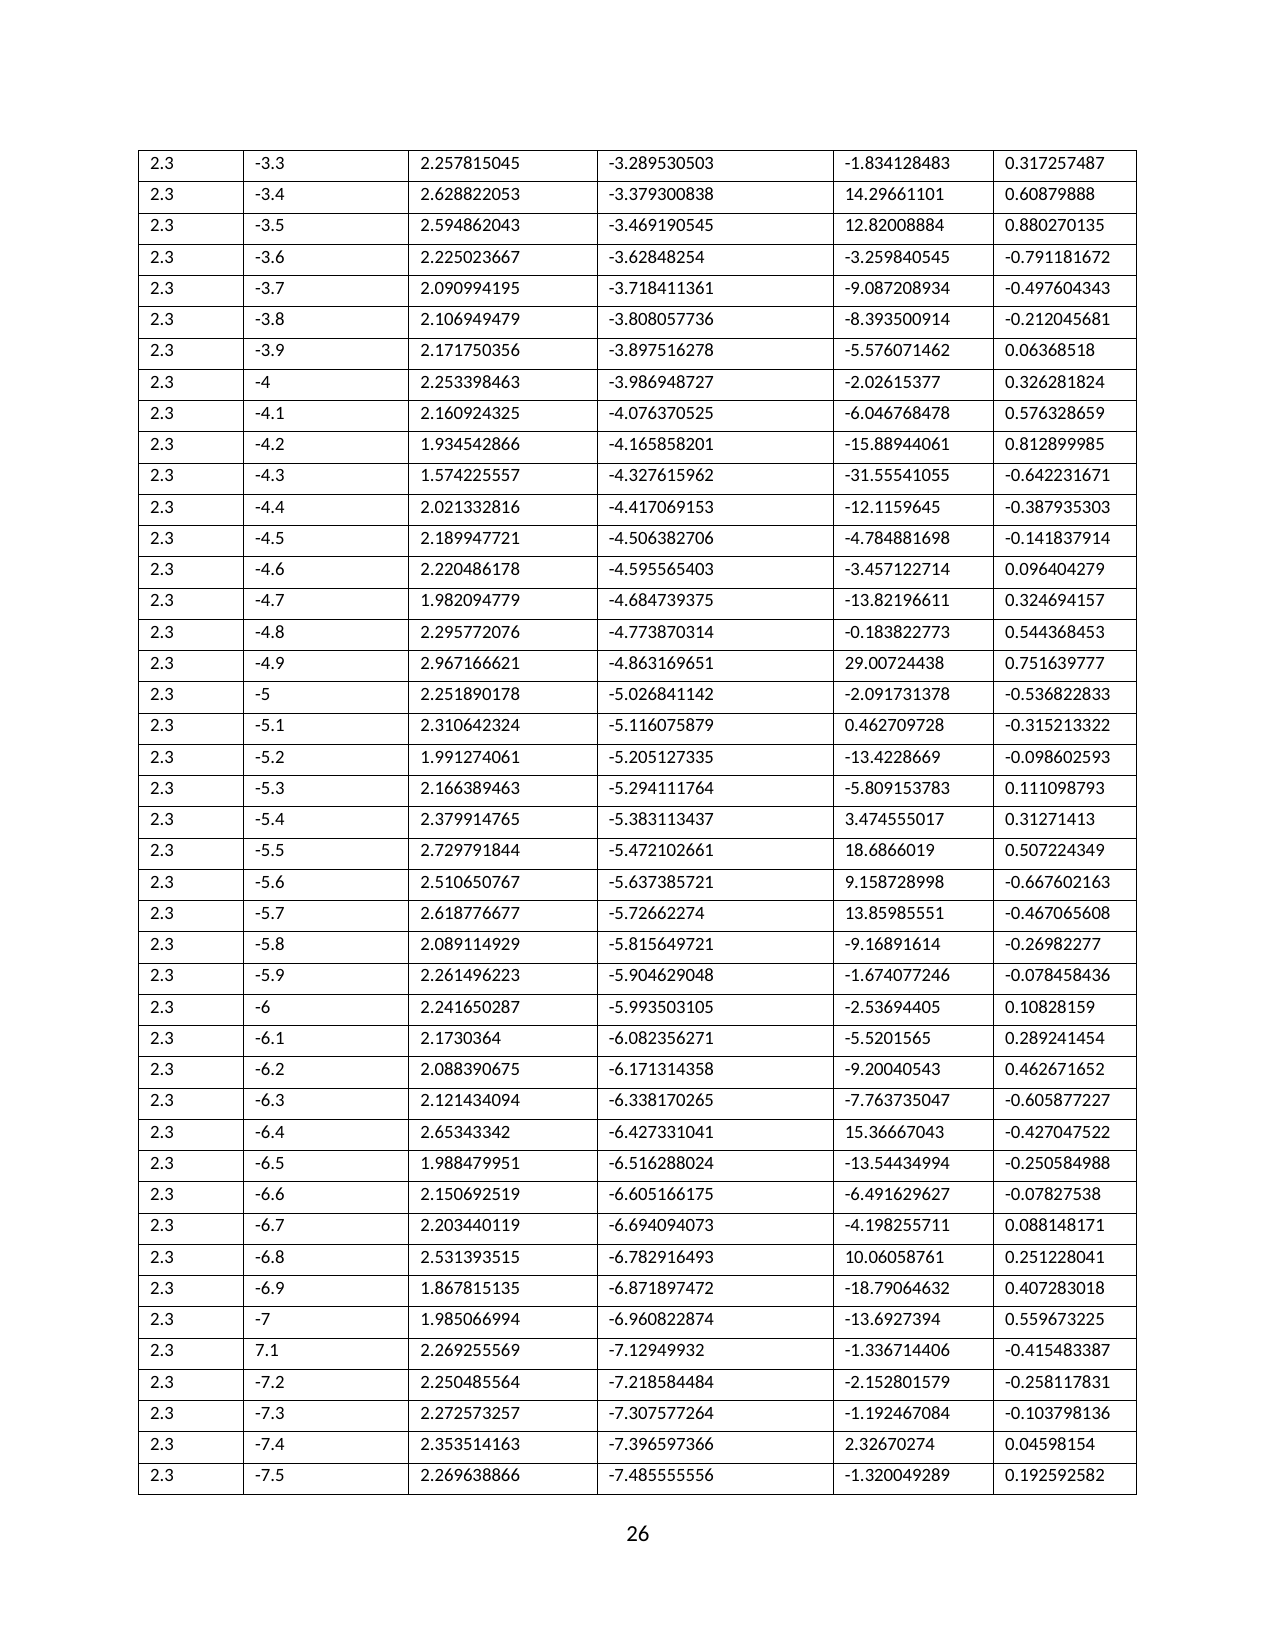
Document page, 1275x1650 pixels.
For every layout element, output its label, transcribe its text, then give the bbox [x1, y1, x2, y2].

table_cell -15.88944061 [834, 432, 993, 462]
table_cell -0.497604343 [994, 276, 1136, 306]
table_cell -3.379300838 [598, 182, 833, 212]
table_cell -3.469190545 [598, 214, 833, 244]
table_cell 2.3 [139, 964, 243, 994]
table_cell -13.82196611 [834, 589, 993, 619]
table_cell 2.3 [139, 182, 243, 212]
table_cell -0.667602163 [994, 870, 1136, 900]
table_cell 2.3 [139, 682, 243, 712]
table_cell 2.531393515 [409, 1245, 597, 1275]
table_cell 10.06058761 [834, 1245, 993, 1275]
table_cell 2.510650767 [409, 870, 597, 900]
table_cell 2.3 [139, 1214, 243, 1244]
table_cell 2.628822053 [409, 182, 597, 212]
table_cell -3.897516278 [598, 339, 833, 369]
table_cell -4.6 [244, 557, 408, 587]
table_cell -0.258117831 [994, 1370, 1136, 1400]
table_cell 2.250485564 [409, 1370, 597, 1400]
table_cell -0.791181672 [994, 245, 1136, 275]
table_cell 2.3 [139, 245, 243, 275]
table_cell 2.729791844 [409, 839, 597, 869]
table_cell -7.763735047 [834, 1089, 993, 1119]
table_cell 0.507224349 [994, 839, 1136, 869]
table_cell 2.3 [139, 620, 243, 650]
table_cell -3.5 [244, 214, 408, 244]
table_cell -9.087208934 [834, 276, 993, 306]
table_cell -18.79064632 [834, 1276, 993, 1306]
table_cell 2.3 [139, 1245, 243, 1275]
table_cell -3.7 [244, 276, 408, 306]
table_cell -5.904629048 [598, 964, 833, 994]
table_cell 2.3 [139, 1401, 243, 1431]
table_cell 2.3 [139, 526, 243, 556]
table_cell 0.289241454 [994, 1026, 1136, 1056]
table_cell 2.1730364 [409, 1026, 597, 1056]
table_cell -4.165858201 [598, 432, 833, 462]
table_cell -5.2 [244, 745, 408, 775]
table_cell -7.485555556 [598, 1464, 833, 1494]
table_cell 2.089114929 [409, 932, 597, 962]
table_cell 1.985066994 [409, 1307, 597, 1337]
table_cell -3.62848254 [598, 245, 833, 275]
table_cell -4.8 [244, 620, 408, 650]
table_cell -5.026841142 [598, 682, 833, 712]
table_cell -0.103798136 [994, 1401, 1136, 1431]
table_cell -6.4 [244, 1120, 408, 1150]
table_cell 2.3 [139, 1432, 243, 1462]
table_cell 2.3 [139, 1339, 243, 1369]
table_cell 0.462671652 [994, 1057, 1136, 1087]
table_cell 2.3 [139, 1151, 243, 1181]
table_cell -0.26982277 [994, 932, 1136, 962]
table_cell 0.326281824 [994, 370, 1136, 400]
table_cell 2.090994195 [409, 276, 597, 306]
table_cell -0.07827538 [994, 1182, 1136, 1212]
table_cell 12.82008884 [834, 214, 993, 244]
table_cell 2.3 [139, 807, 243, 837]
table_cell 1.991274061 [409, 745, 597, 775]
table_cell -3.8 [244, 307, 408, 337]
table_cell -4.5 [244, 526, 408, 556]
table_cell -5.6 [244, 870, 408, 900]
table_cell -7.218584484 [598, 1370, 833, 1400]
table_cell 18.6866019 [834, 839, 993, 869]
table_cell 29.00724438 [834, 651, 993, 681]
table_cell -2.53694405 [834, 995, 993, 1025]
table_cell 2.3 [139, 776, 243, 806]
table_cell 2.189947721 [409, 526, 597, 556]
table_cell -5.205127335 [598, 745, 833, 775]
table_cell 2.3 [139, 839, 243, 869]
table_cell 2.225023667 [409, 245, 597, 275]
table_cell 0.111098793 [994, 776, 1136, 806]
table_cell 2.269638866 [409, 1464, 597, 1494]
table_cell 0.576328659 [994, 401, 1136, 431]
table_cell -5.294111764 [598, 776, 833, 806]
table_cell -3.457122714 [834, 557, 993, 587]
table_cell -6.5 [244, 1151, 408, 1181]
table_cell -6.605166175 [598, 1182, 833, 1212]
table_cell 0.544368453 [994, 620, 1136, 650]
table_cell -4.417069153 [598, 495, 833, 525]
table_cell 2.3 [139, 339, 243, 369]
table_cell -5.8 [244, 932, 408, 962]
table_cell 0.751639777 [994, 651, 1136, 681]
table_cell -5.576071462 [834, 339, 993, 369]
table_cell -3.259840545 [834, 245, 993, 275]
table_cell -7.5 [244, 1464, 408, 1494]
table_cell 2.310642324 [409, 714, 597, 744]
table_cell -6.171314358 [598, 1057, 833, 1087]
table_cell -3.986948727 [598, 370, 833, 400]
table_cell 2.257815045 [409, 151, 597, 181]
table_cell 2.3 [139, 1370, 243, 1400]
table_cell -6.8 [244, 1245, 408, 1275]
table_cell 2.3 [139, 714, 243, 744]
table_cell -1.834128483 [834, 151, 993, 181]
table_cell 2.3 [139, 1120, 243, 1150]
table_cell 0.251228041 [994, 1245, 1136, 1275]
table_cell 2.3 [139, 932, 243, 962]
table_cell -6.491629627 [834, 1182, 993, 1212]
table_cell 2.3 [139, 1276, 243, 1306]
table_cell -13.6927394 [834, 1307, 993, 1337]
table_cell -0.536822833 [994, 682, 1136, 712]
table_cell -6.694094073 [598, 1214, 833, 1244]
table_cell 1.982094779 [409, 589, 597, 619]
table_cell -5.472102661 [598, 839, 833, 869]
table_cell -3.6 [244, 245, 408, 275]
table_cell -4.198255711 [834, 1214, 993, 1244]
table_cell 2.3 [139, 1182, 243, 1212]
table_cell -9.16891614 [834, 932, 993, 962]
table_cell -3.4 [244, 182, 408, 212]
table_cell -0.141837914 [994, 526, 1136, 556]
table_cell -4.9 [244, 651, 408, 681]
table_cell -4.506382706 [598, 526, 833, 556]
table_cell -3.3 [244, 151, 408, 181]
table_cell -5.809153783 [834, 776, 993, 806]
table_cell -0.315213322 [994, 714, 1136, 744]
table_cell 1.934542866 [409, 432, 597, 462]
table_cell -0.250584988 [994, 1151, 1136, 1181]
table_cell -13.4228669 [834, 745, 993, 775]
table_cell 0.10828159 [994, 995, 1136, 1025]
table_cell -0.078458436 [994, 964, 1136, 994]
table_cell 2.3 [139, 276, 243, 306]
table_cell 2.121434094 [409, 1089, 597, 1119]
table_cell -3.9 [244, 339, 408, 369]
table_cell 0.31271413 [994, 807, 1136, 837]
table_cell 2.3 [139, 1089, 243, 1119]
table_cell 0.462709728 [834, 714, 993, 744]
table_cell -6 [244, 995, 408, 1025]
table_cell -6.6 [244, 1182, 408, 1212]
table_cell -2.152801579 [834, 1370, 993, 1400]
table_cell -8.393500914 [834, 307, 993, 337]
table_cell 15.36667043 [834, 1120, 993, 1150]
table_cell 2.272573257 [409, 1401, 597, 1431]
table_cell 2.3 [139, 432, 243, 462]
table_cell 2.967166621 [409, 651, 597, 681]
table_cell -0.387935303 [994, 495, 1136, 525]
table_cell -0.415483387 [994, 1339, 1136, 1369]
table_cell -3.808057736 [598, 307, 833, 337]
table_cell 0.60879888 [994, 182, 1136, 212]
table_cell -4.863169651 [598, 651, 833, 681]
table_cell 2.3 [139, 495, 243, 525]
table_cell -1.674077246 [834, 964, 993, 994]
table_cell -0.212045681 [994, 307, 1136, 337]
table_cell 9.158728998 [834, 870, 993, 900]
table_cell 2.3 [139, 370, 243, 400]
table_cell 2.3 [139, 557, 243, 587]
table_cell -7.4 [244, 1432, 408, 1462]
table_cell -0.642231671 [994, 464, 1136, 494]
table_cell 2.3 [139, 401, 243, 431]
table_cell -4.684739375 [598, 589, 833, 619]
table_cell -5.7 [244, 901, 408, 931]
table_cell 13.85985551 [834, 901, 993, 931]
table_cell 0.880270135 [994, 214, 1136, 244]
table_cell -6.2 [244, 1057, 408, 1087]
table_cell -6.7 [244, 1214, 408, 1244]
table_cell 2.203440119 [409, 1214, 597, 1244]
table_cell 2.220486178 [409, 557, 597, 587]
table_cell -2.02615377 [834, 370, 993, 400]
table_cell -7.396597366 [598, 1432, 833, 1462]
table_cell -1.192467084 [834, 1401, 993, 1431]
table_cell -0.183822773 [834, 620, 993, 650]
table_cell 2.618776677 [409, 901, 597, 931]
table_cell -7 [244, 1307, 408, 1337]
table_cell -1.336714406 [834, 1339, 993, 1369]
table_cell -3.289530503 [598, 151, 833, 181]
table_cell 2.160924325 [409, 401, 597, 431]
table_cell -4.2 [244, 432, 408, 462]
table_cell 2.3 [139, 1026, 243, 1056]
table_cell 2.3 [139, 1057, 243, 1087]
table_cell 0.096404279 [994, 557, 1136, 587]
table_cell -6.516288024 [598, 1151, 833, 1181]
table_cell 2.3 [139, 745, 243, 775]
table_cell -4.1 [244, 401, 408, 431]
table_cell -6.338170265 [598, 1089, 833, 1119]
table_cell 7.1 [244, 1339, 408, 1369]
table_cell 2.65343342 [409, 1120, 597, 1150]
table_cell 2.021332816 [409, 495, 597, 525]
table_cell -5 [244, 682, 408, 712]
table_cell 2.3 [139, 307, 243, 337]
table_cell -5.3 [244, 776, 408, 806]
table_cell -5.9 [244, 964, 408, 994]
table_cell -6.1 [244, 1026, 408, 1056]
table_cell 2.353514163 [409, 1432, 597, 1462]
table_cell -4.773870314 [598, 620, 833, 650]
table_cell 2.3 [139, 589, 243, 619]
table_cell 2.379914765 [409, 807, 597, 837]
table_cell -7.307577264 [598, 1401, 833, 1431]
table_cell -0.467065608 [994, 901, 1136, 931]
table_cell 2.269255569 [409, 1339, 597, 1369]
table_cell -4.3 [244, 464, 408, 494]
table_cell 0.812899985 [994, 432, 1136, 462]
table_cell -5.1 [244, 714, 408, 744]
table_cell 14.29661101 [834, 182, 993, 212]
table_cell -5.5201565 [834, 1026, 993, 1056]
table_cell -4.7 [244, 589, 408, 619]
table_cell 0.317257487 [994, 151, 1136, 181]
table_cell 2.3 [139, 870, 243, 900]
table_cell -5.116075879 [598, 714, 833, 744]
table_cell 2.3 [139, 214, 243, 244]
table_cell 1.988479951 [409, 1151, 597, 1181]
table_cell 2.251890178 [409, 682, 597, 712]
table_cell 2.3 [139, 151, 243, 181]
table_cell -5.383113437 [598, 807, 833, 837]
table_cell 2.088390675 [409, 1057, 597, 1087]
table_cell 2.253398463 [409, 370, 597, 400]
table_cell 2.106949479 [409, 307, 597, 337]
table_cell 0.192592582 [994, 1464, 1136, 1494]
table_cell -7.3 [244, 1401, 408, 1431]
table_cell 2.3 [139, 1307, 243, 1337]
table_cell 2.3 [139, 651, 243, 681]
table_cell 0.559673225 [994, 1307, 1136, 1337]
table_cell -5.72662274 [598, 901, 833, 931]
table_cell 0.407283018 [994, 1276, 1136, 1306]
table_cell 0.088148171 [994, 1214, 1136, 1244]
table_cell -4.076370525 [598, 401, 833, 431]
table_cell 2.3 [139, 995, 243, 1025]
table_cell -4.595565403 [598, 557, 833, 587]
table_cell -6.871897472 [598, 1276, 833, 1306]
table_cell 2.241650287 [409, 995, 597, 1025]
table_cell 2.166389463 [409, 776, 597, 806]
table_cell -5.4 [244, 807, 408, 837]
table_cell 1.574225557 [409, 464, 597, 494]
table_cell 2.150692519 [409, 1182, 597, 1212]
table_cell -6.9 [244, 1276, 408, 1306]
table_cell -4.327615962 [598, 464, 833, 494]
table_cell -3.718411361 [598, 276, 833, 306]
table_cell -5.993503105 [598, 995, 833, 1025]
table_cell -5.637385721 [598, 870, 833, 900]
table_cell 2.295772076 [409, 620, 597, 650]
table_cell -6.3 [244, 1089, 408, 1119]
table_cell -6.782916493 [598, 1245, 833, 1275]
table_cell -6.427331041 [598, 1120, 833, 1150]
table_cell -0.427047522 [994, 1120, 1136, 1150]
table_cell -5.815649721 [598, 932, 833, 962]
table_cell -0.098602593 [994, 745, 1136, 775]
table_cell -13.54434994 [834, 1151, 993, 1181]
table_cell -0.605877227 [994, 1089, 1136, 1119]
table_cell -12.1159645 [834, 495, 993, 525]
table_cell 3.474555017 [834, 807, 993, 837]
table_cell -9.20040543 [834, 1057, 993, 1087]
table_cell -6.082356271 [598, 1026, 833, 1056]
table_cell 2.3 [139, 901, 243, 931]
table_cell 0.06368518 [994, 339, 1136, 369]
table_cell 2.594862043 [409, 214, 597, 244]
table_cell 2.3 [139, 464, 243, 494]
table_cell 2.261496223 [409, 964, 597, 994]
table_cell 0.324694157 [994, 589, 1136, 619]
table_cell 2.32670274 [834, 1432, 993, 1462]
table_cell -4.784881698 [834, 526, 993, 556]
table_cell -7.12949932 [598, 1339, 833, 1369]
table_cell 2.171750356 [409, 339, 597, 369]
table_cell -6.960822874 [598, 1307, 833, 1337]
table_cell -4 [244, 370, 408, 400]
table_cell -2.091731378 [834, 682, 993, 712]
table_cell 2.3 [139, 1464, 243, 1494]
table_cell -5.5 [244, 839, 408, 869]
table_cell -4.4 [244, 495, 408, 525]
table_cell 1.867815135 [409, 1276, 597, 1306]
table_cell -6.046768478 [834, 401, 993, 431]
table_cell -7.2 [244, 1370, 408, 1400]
table_cell -1.320049289 [834, 1464, 993, 1494]
table_cell -31.55541055 [834, 464, 993, 494]
table_cell 0.04598154 [994, 1432, 1136, 1462]
